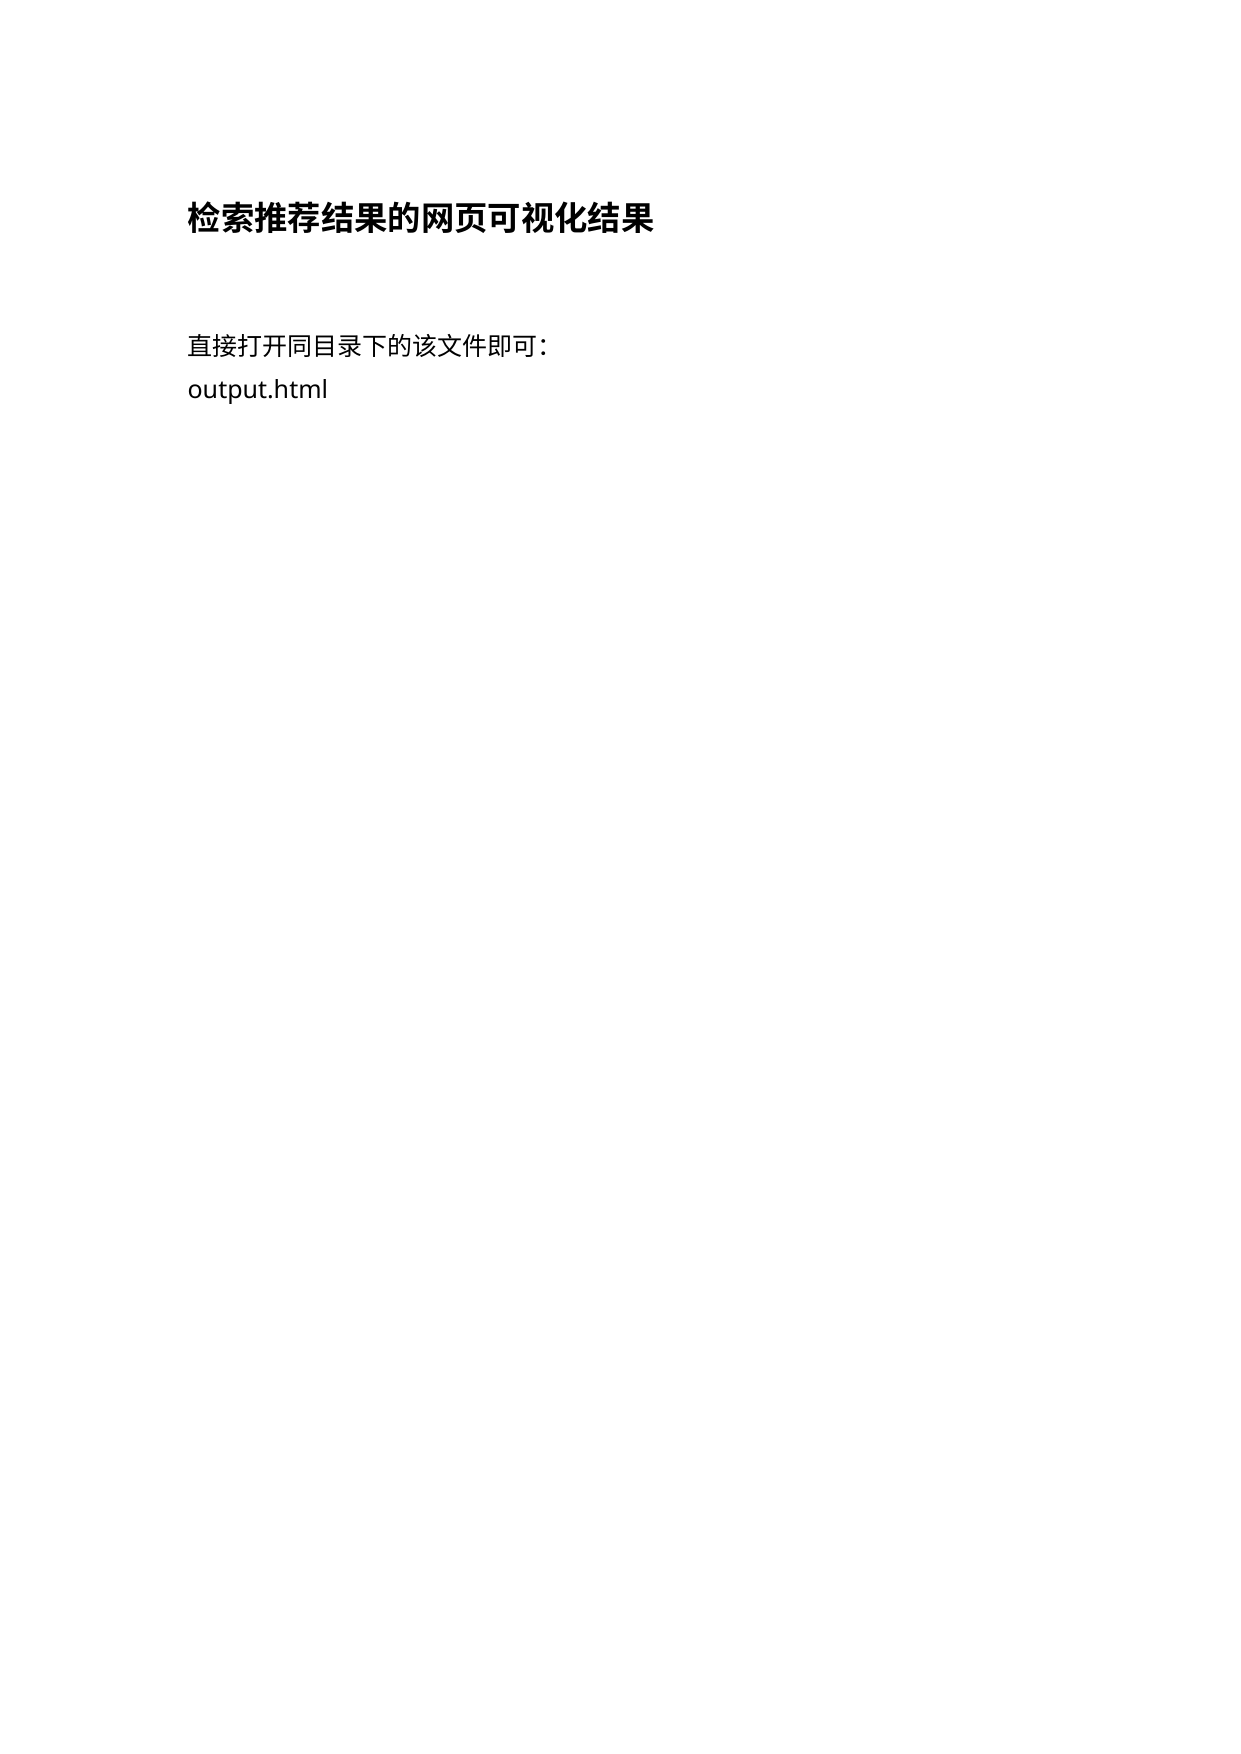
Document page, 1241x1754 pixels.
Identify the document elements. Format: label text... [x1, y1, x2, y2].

text 直接打开同目录下的该文件即可： [187, 322, 1053, 366]
text output.html [187, 366, 1053, 410]
subtitle 检索推荐结果的网页可视化结果 [187, 172, 1053, 260]
